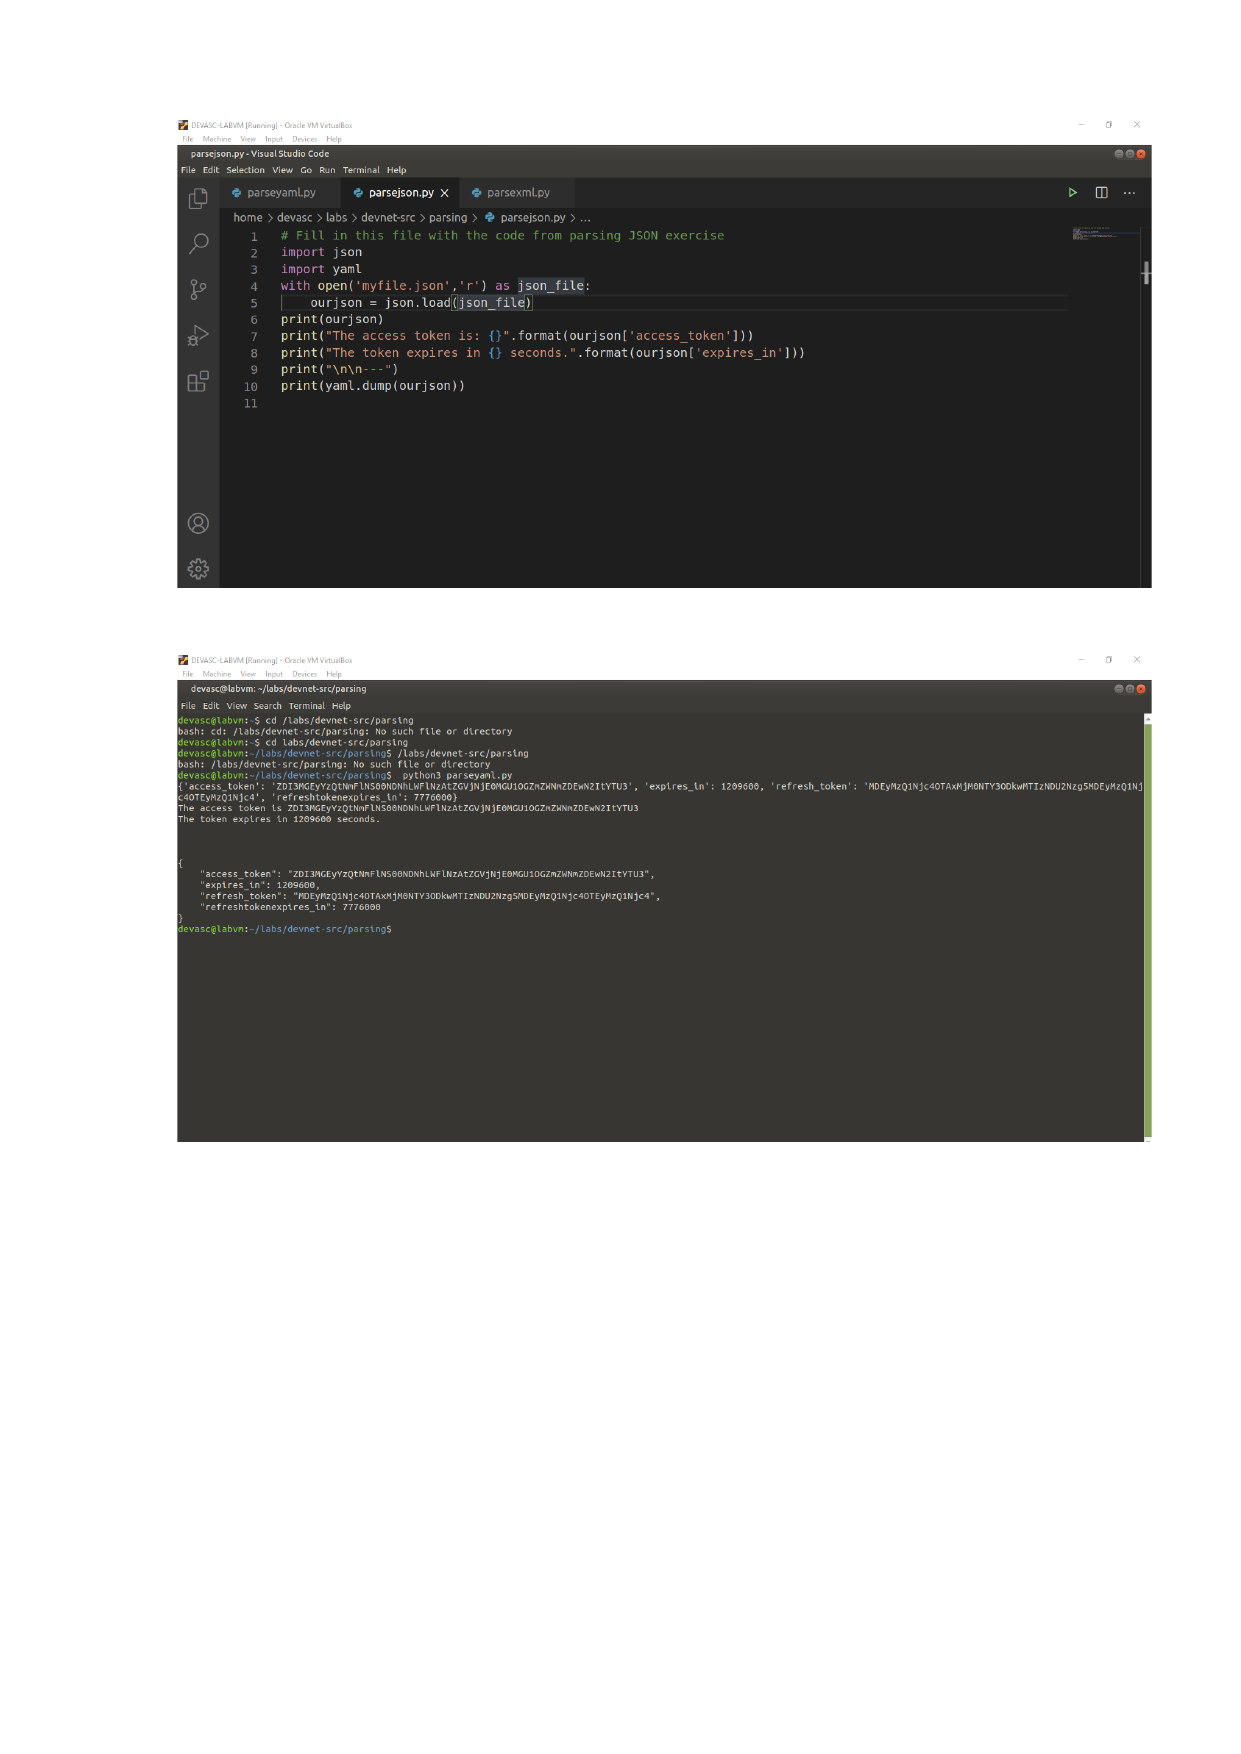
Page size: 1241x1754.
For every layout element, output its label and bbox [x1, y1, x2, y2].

picture [177, 653, 1152, 1142]
picture [177, 118, 1152, 588]
